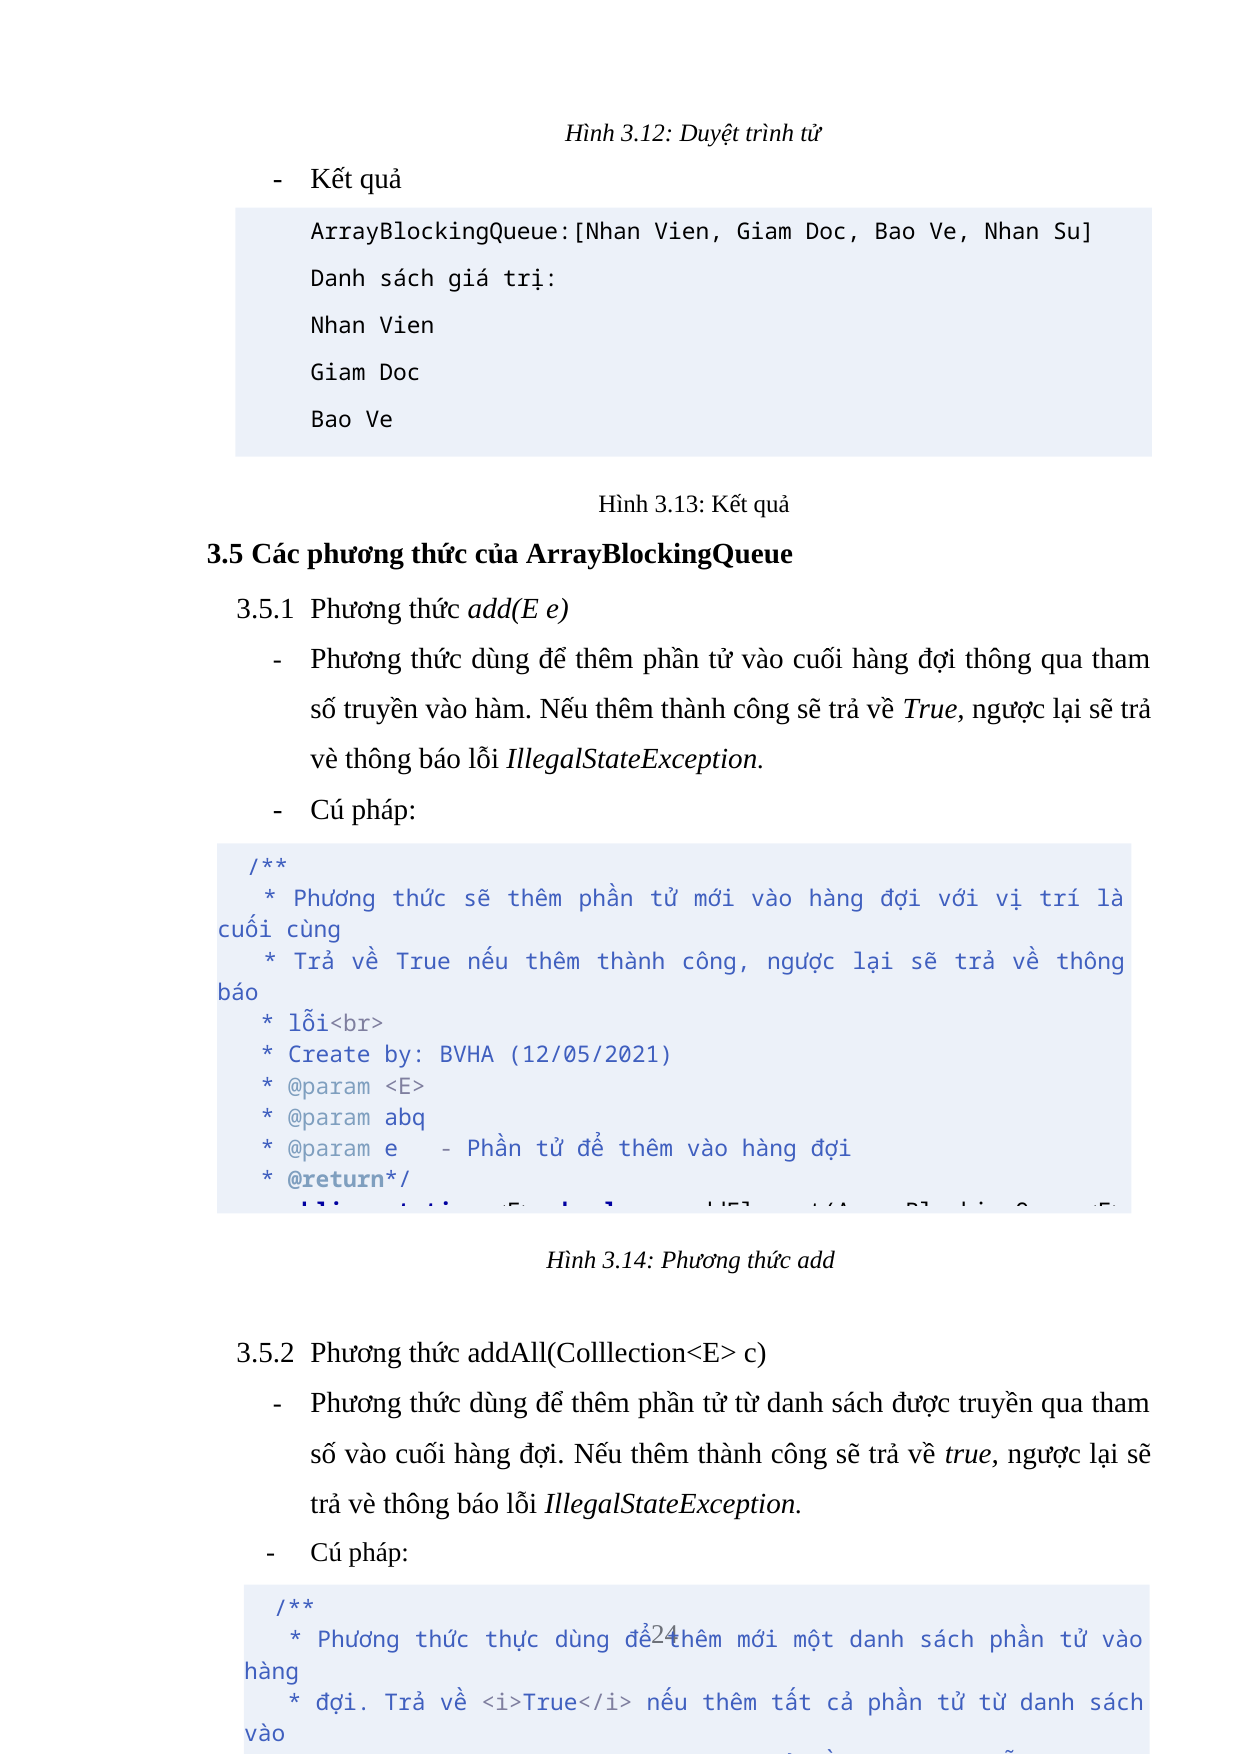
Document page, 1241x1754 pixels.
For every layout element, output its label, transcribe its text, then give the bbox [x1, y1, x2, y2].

list Kết quả [273, 161, 1152, 195]
list Cú pháp: [273, 792, 1152, 826]
list Phương thức dùng để thêm phần tử vào cuối hàng đợi thông qua tham số truyền vào hàm. Nếu thêm thành công sẽ trả về True, ngược lại sẽ trả vè thông báo lỗi IllegalStateException. [273, 641, 1152, 775]
subtitle Phương thức addAll(Colllection<E> c) [236, 1335, 1152, 1369]
list Phương thức dùng để thêm phần tử từ danh sách được truyền qua tham số vào cuối hàng đợi. Nếu thêm thành công sẽ trả về true, ngược lại sẽ trả vè thông báo lỗi IllegalStateException. [273, 1385, 1152, 1519]
list Hình 3.12: Duyệt trình tử [236, 118, 1152, 147]
subtitle Các phương thức của ArrayBlockingQueue [207, 536, 1152, 570]
subtitle Phương thức add(E e) [236, 591, 1152, 624]
text Hình 3.13: Kết quả [236, 457, 1152, 518]
text Hình 3.14: Phương thức add [177, 842, 1152, 1273]
list Cú pháp: [266, 1536, 1152, 1567]
